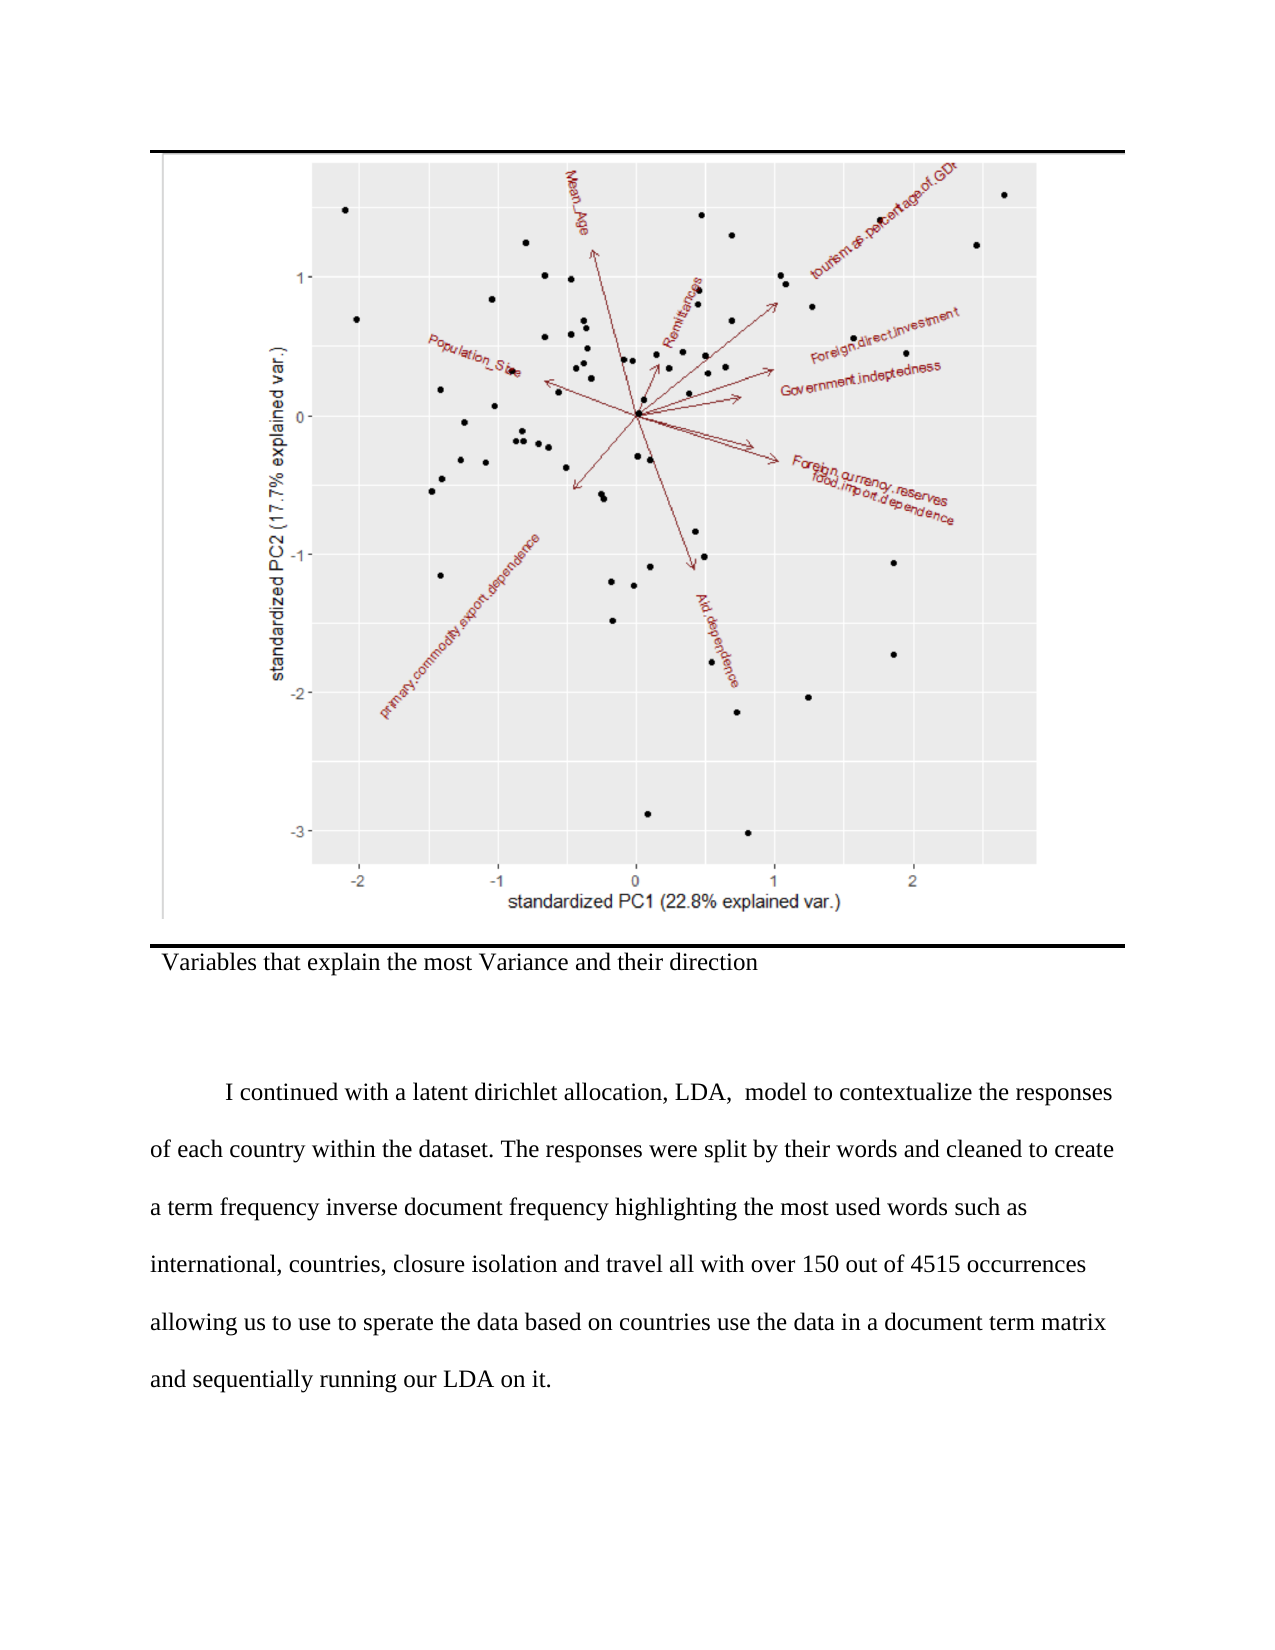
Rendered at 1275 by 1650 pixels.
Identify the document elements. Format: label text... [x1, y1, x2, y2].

table_cell [150, 153, 1125, 944]
text I continued with a latent dirichlet allocation, LDA, model to contextualize the responses of each country within the dataset. The responses were split by their words and cleaned to create a term frequency inverse document frequency highlighting the most used words such as international, countries, closure isolation and travel all with over 150 out of 4515 occurrences allowing us to use to sperate the data based on countries use the data in a document term matrix and sequentially running our LDA on it. [150, 1077, 1125, 1393]
table_cell Variables that explain the most Variance and their direction [150, 948, 1125, 1002]
picture [161, 153, 1125, 919]
